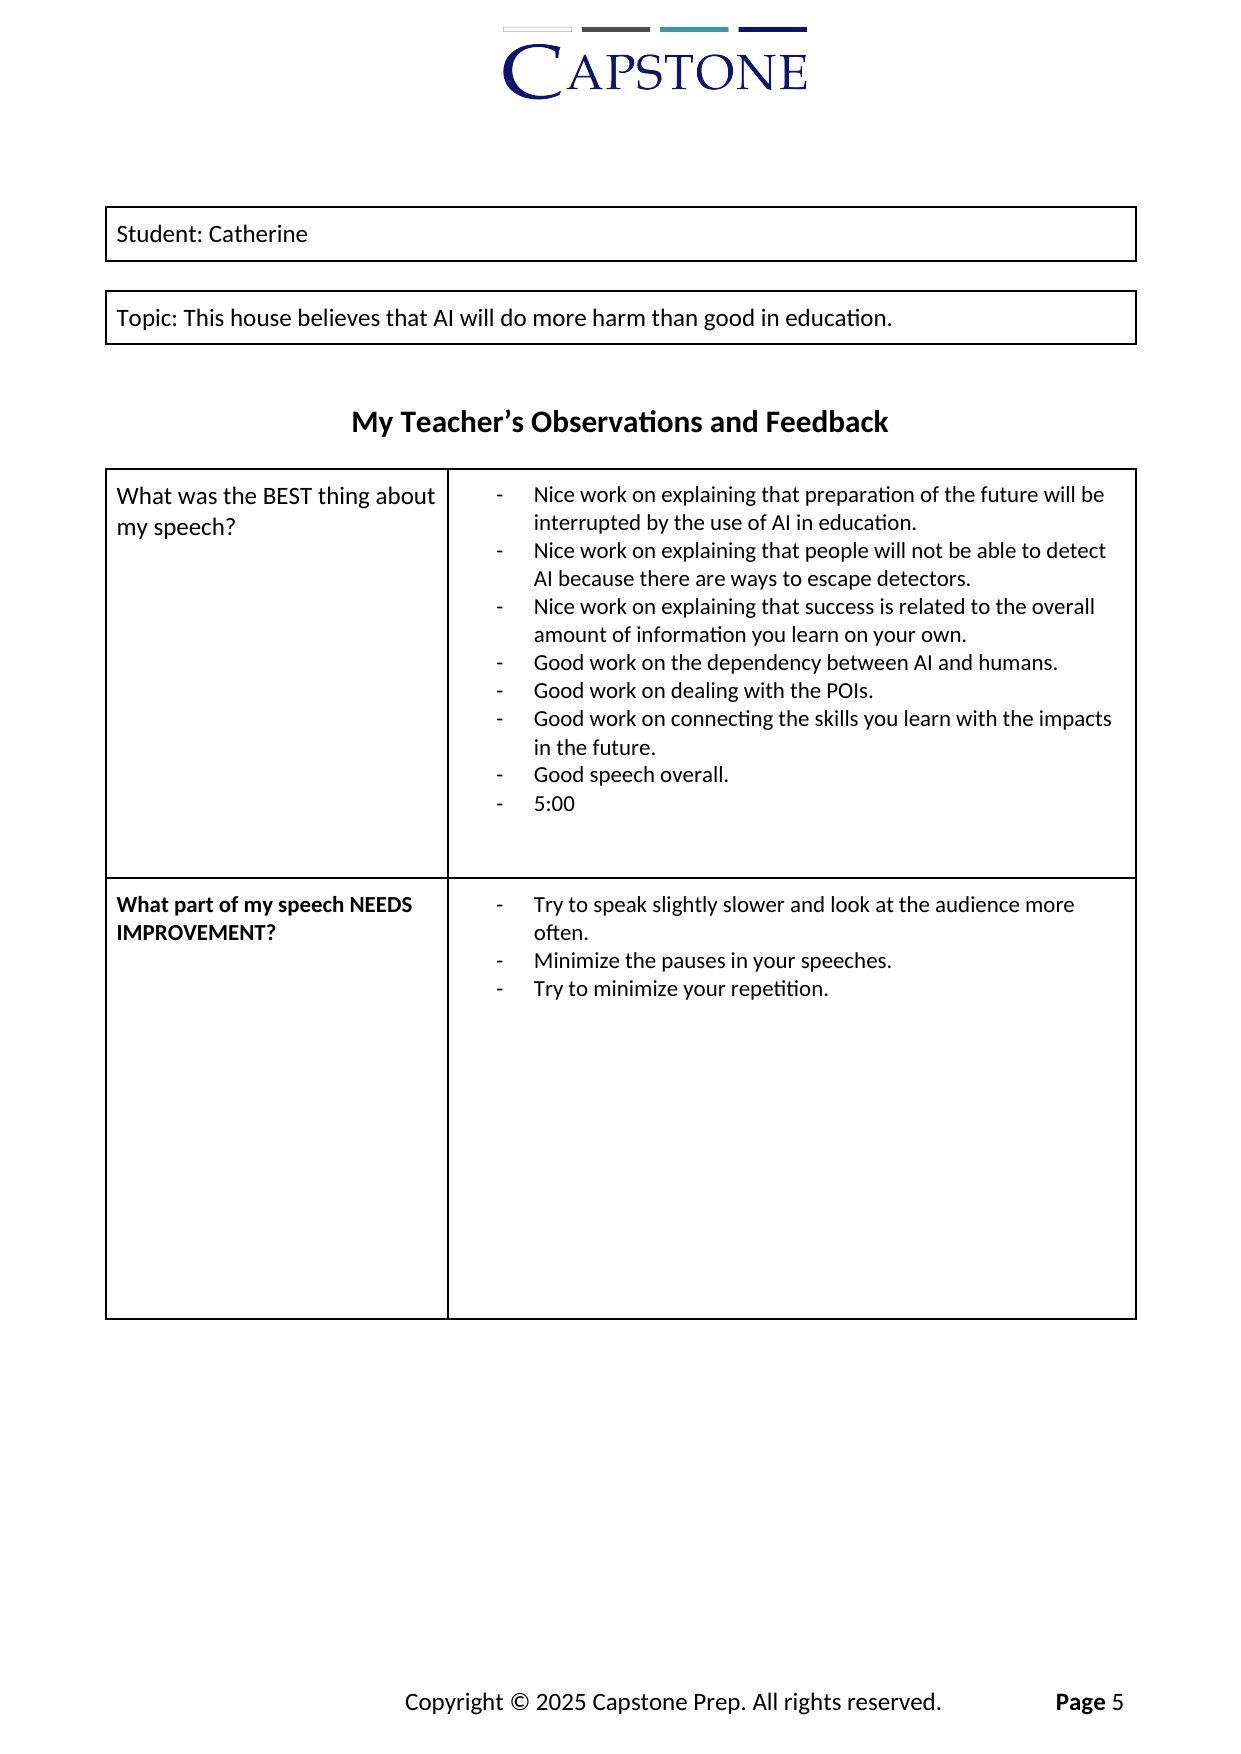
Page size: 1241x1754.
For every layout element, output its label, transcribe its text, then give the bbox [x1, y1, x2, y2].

picture [495, 18, 816, 106]
text My Teacher’s Observations and Feedback [105, 402, 1135, 440]
